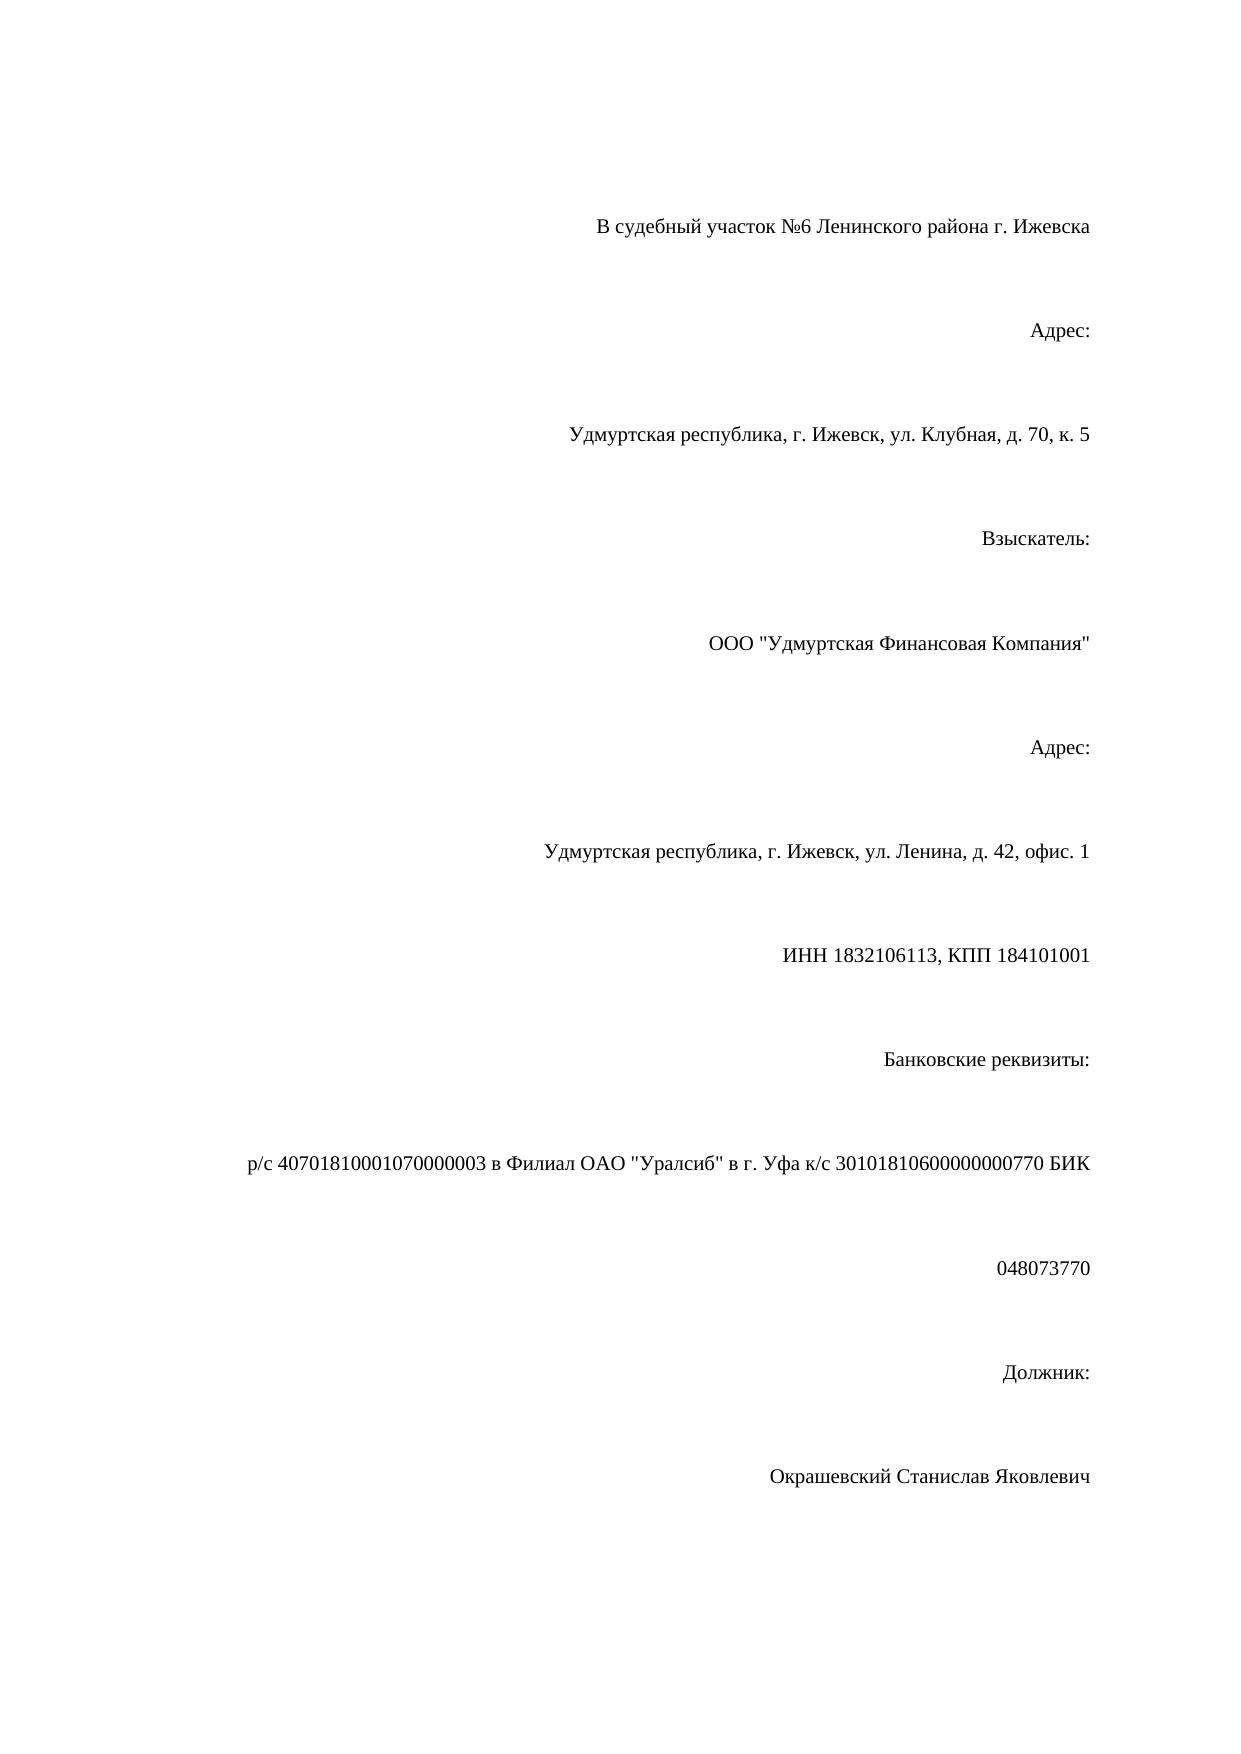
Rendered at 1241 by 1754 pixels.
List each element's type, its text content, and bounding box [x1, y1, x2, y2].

text Удмуртская республика, г. Ижевск, ул. Клубная, д. 70, к. 5 [150, 358, 1090, 462]
text р/с 40701810001070000003 в Филиал ОАО "Уралсиб" в г. Уфа к/с 30101810600000000770 БИК 048073770 [150, 1087, 1090, 1296]
text Удмуртская республика, г. Ижевск, ул. Ленина, д. 42, офис. 1 [150, 775, 1090, 879]
text Банковские реквизиты: [150, 983, 1090, 1087]
text Адрес: [150, 254, 1090, 358]
text Адрес: [150, 671, 1090, 775]
text ИНН 1832106113, КПП 184101001 [150, 879, 1090, 983]
text В судебный участок №6 Ленинского района г. Ижевска [150, 150, 1090, 254]
text Должник: [150, 1296, 1090, 1400]
text ООО "Удмуртская Финансовая Компания" [150, 567, 1090, 671]
text Взыскатель: [150, 462, 1090, 567]
text Окрашевский Станислав Яковлевич [150, 1400, 1090, 1504]
